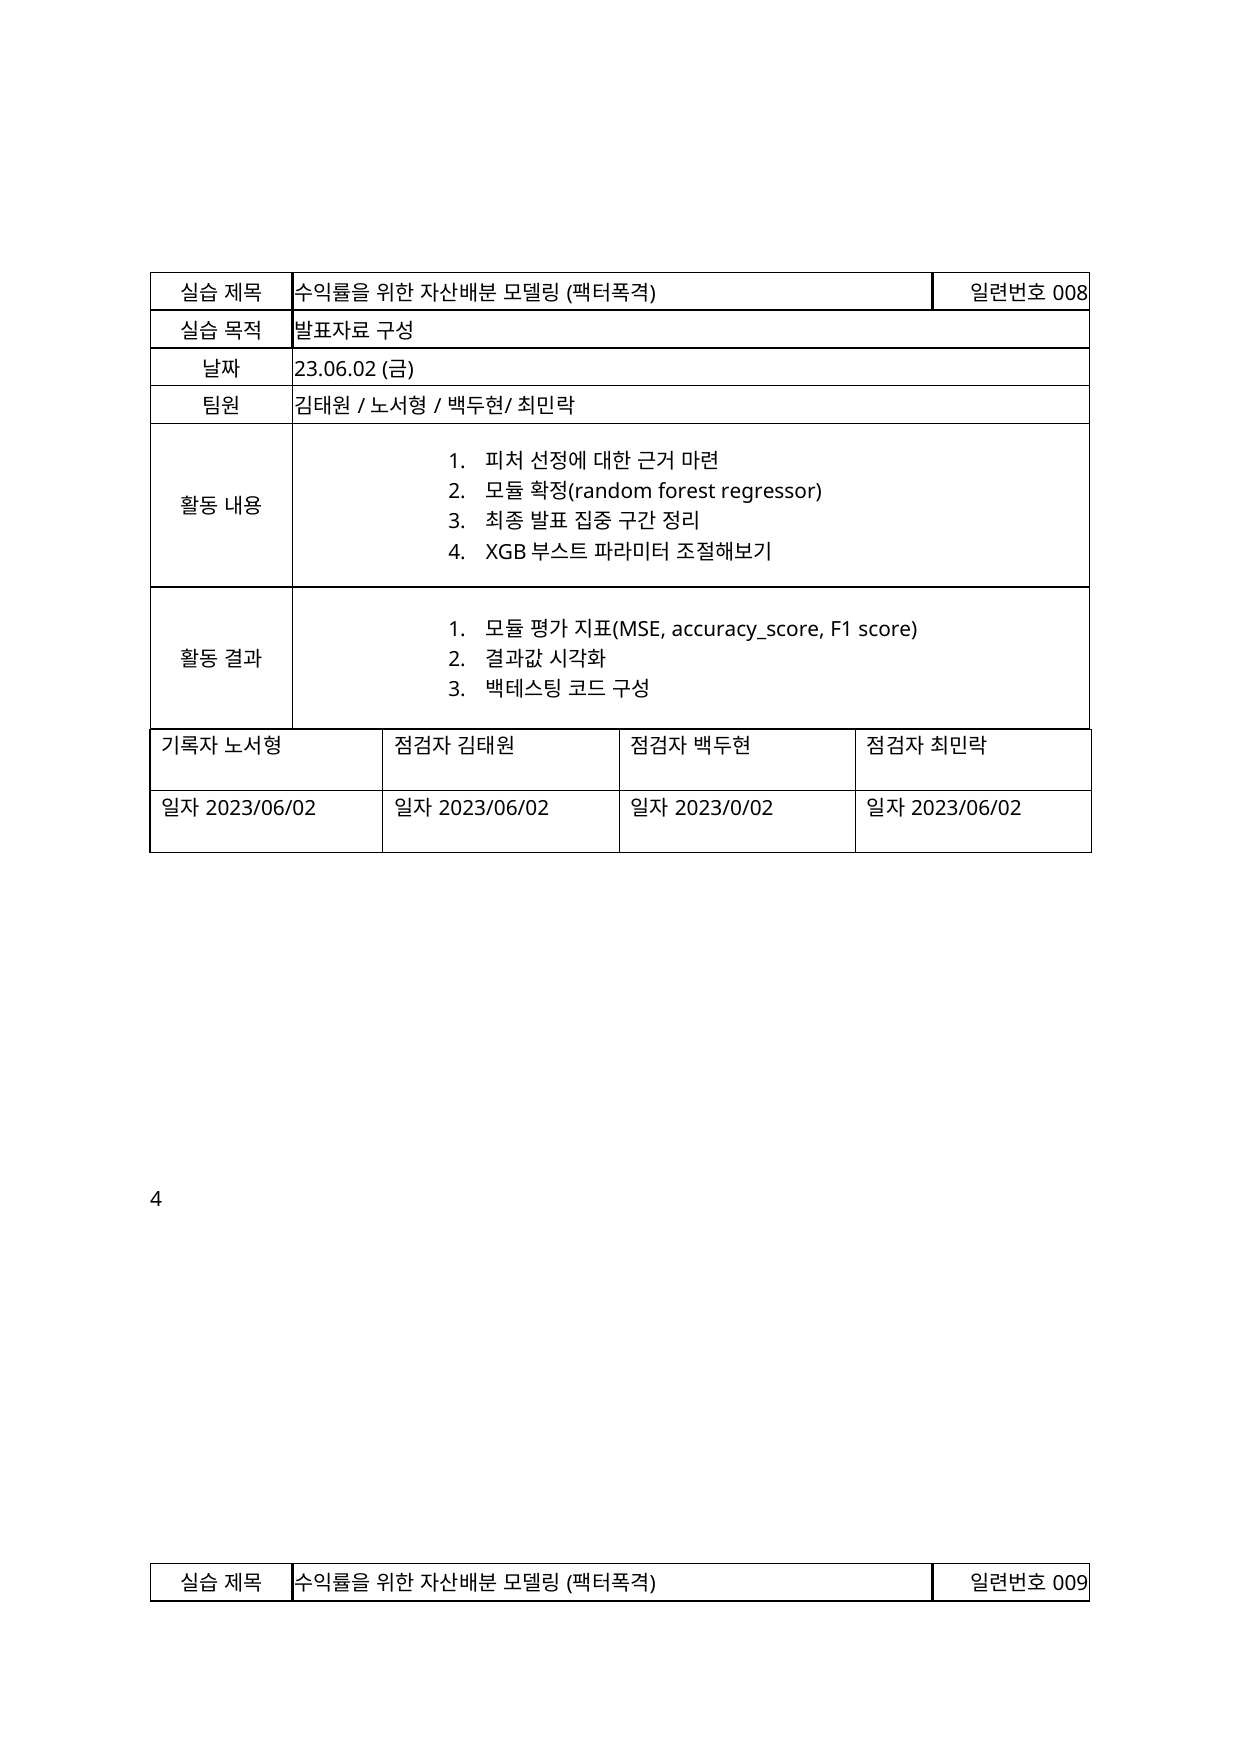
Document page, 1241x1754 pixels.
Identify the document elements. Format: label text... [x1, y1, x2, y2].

table_header 실습 제목 [151, 1564, 291, 1599]
table_cell 일자 2023/06/02 [856, 791, 1091, 852]
table_header 일련번호 009 [934, 1564, 1089, 1599]
table_cell 일자 2023/06/02 [383, 791, 619, 852]
table_header 실습 제목 [151, 273, 291, 309]
table_header 일련번호 008 [934, 273, 1089, 309]
table_header 기록자 노서형 [151, 730, 382, 790]
table_header 점검자 김태원 [383, 730, 619, 790]
table_header 점검자 최민락 [856, 730, 1091, 790]
table_cell 일자 2023/06/02 [151, 791, 382, 852]
table_cell 활동 내용 [151, 424, 292, 586]
table_header 수익률을 위한 자산배분 모델링 (팩터폭격) [294, 1564, 931, 1599]
table_cell 날짜 [151, 349, 292, 385]
table_cell 활동 결과 [151, 588, 292, 727]
table_cell 피처 선정에 대한 근거 마련 모듈 확정(random forest regressor) 최종 발표 집중 구간 정리 XGB부스트 파라미터 조절해보기 [293, 424, 1089, 586]
text 4 [150, 1184, 1090, 1212]
table_cell 23.06.02 (금) [293, 349, 1089, 385]
table_cell 김태원 / 노서형 / 백두현/ 최민락 [293, 386, 1089, 422]
table_cell 발표자료 구성 [294, 311, 1089, 347]
table_header 수익률을 위한 자산배분 모델링 (팩터폭격) [294, 273, 931, 309]
table_cell 팀원 [151, 386, 292, 422]
table_cell 실습 목적 [151, 311, 291, 347]
table_cell 모듈 평가 지표(MSE, accuracy_score, F1 score) 결과값 시각화 백테스팅 코드 구성 [293, 588, 1089, 727]
table_header 점검자 백두현 [620, 730, 855, 790]
table_cell 일자 2023/0/02 [620, 791, 855, 852]
